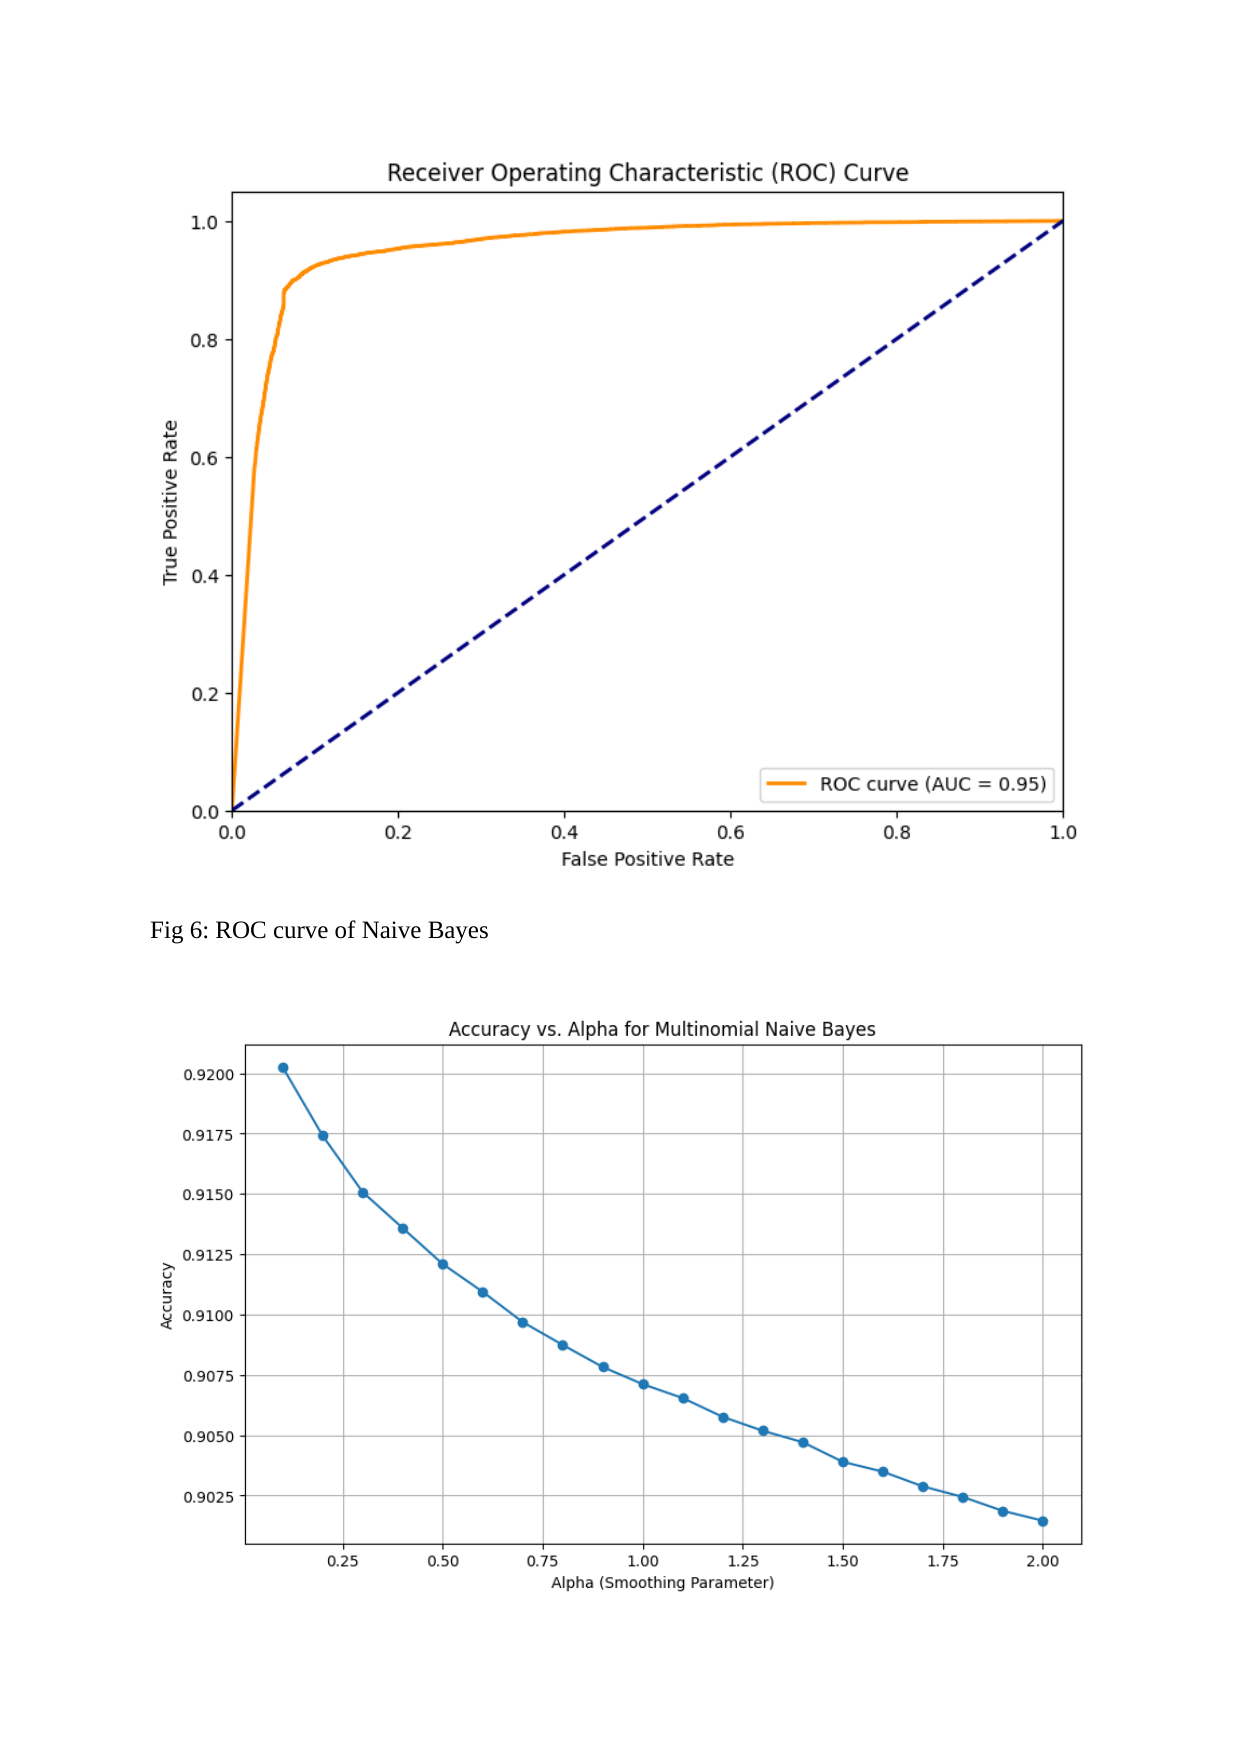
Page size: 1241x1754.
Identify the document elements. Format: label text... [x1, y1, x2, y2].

picture [150, 1011, 1091, 1601]
picture [150, 150, 1091, 882]
text Fig 6: ROC curve of Naive Bayes [150, 915, 1090, 944]
